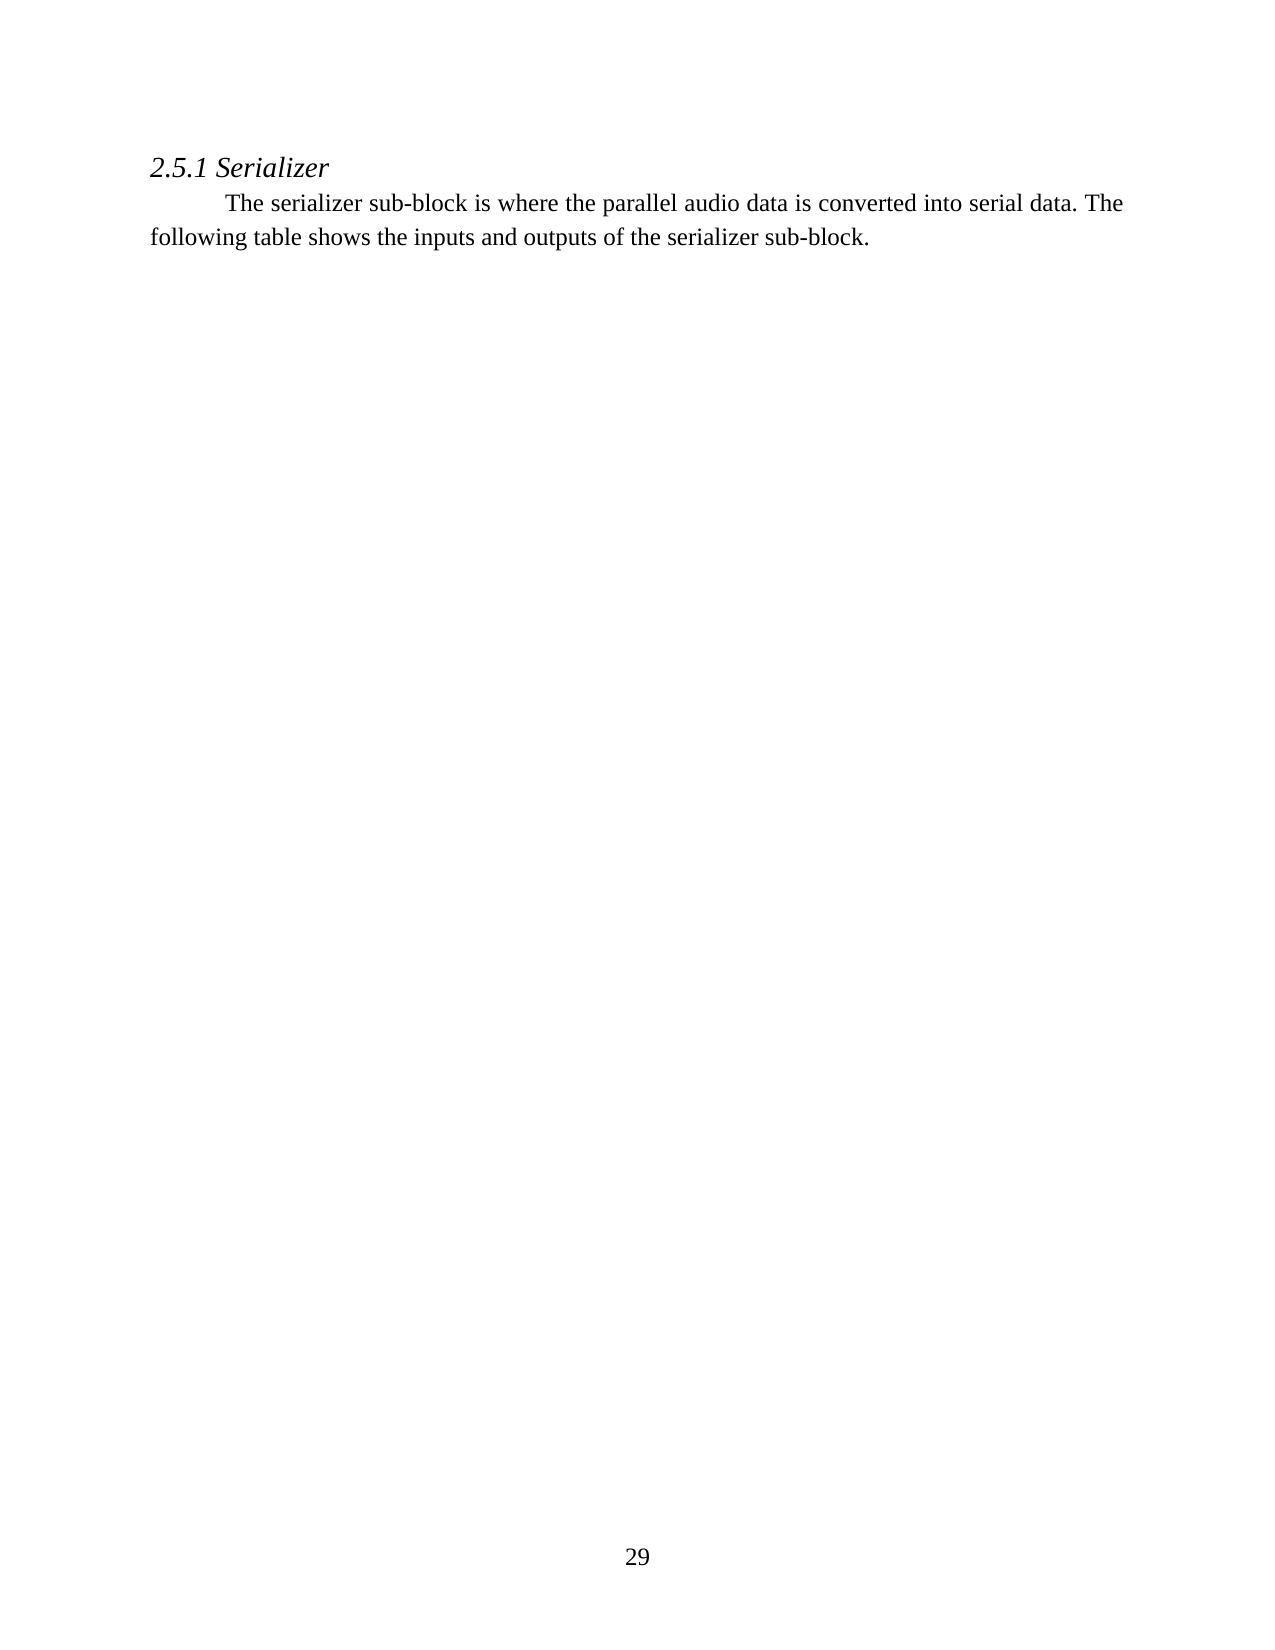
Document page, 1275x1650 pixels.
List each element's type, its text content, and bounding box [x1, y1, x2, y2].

text 2.5.1 Serializer [150, 150, 1125, 183]
text The serializer sub-block is where the parallel audio data is converted into serial data. The following table shows the inputs and outputs of the serializer sub-block. [150, 188, 1125, 250]
